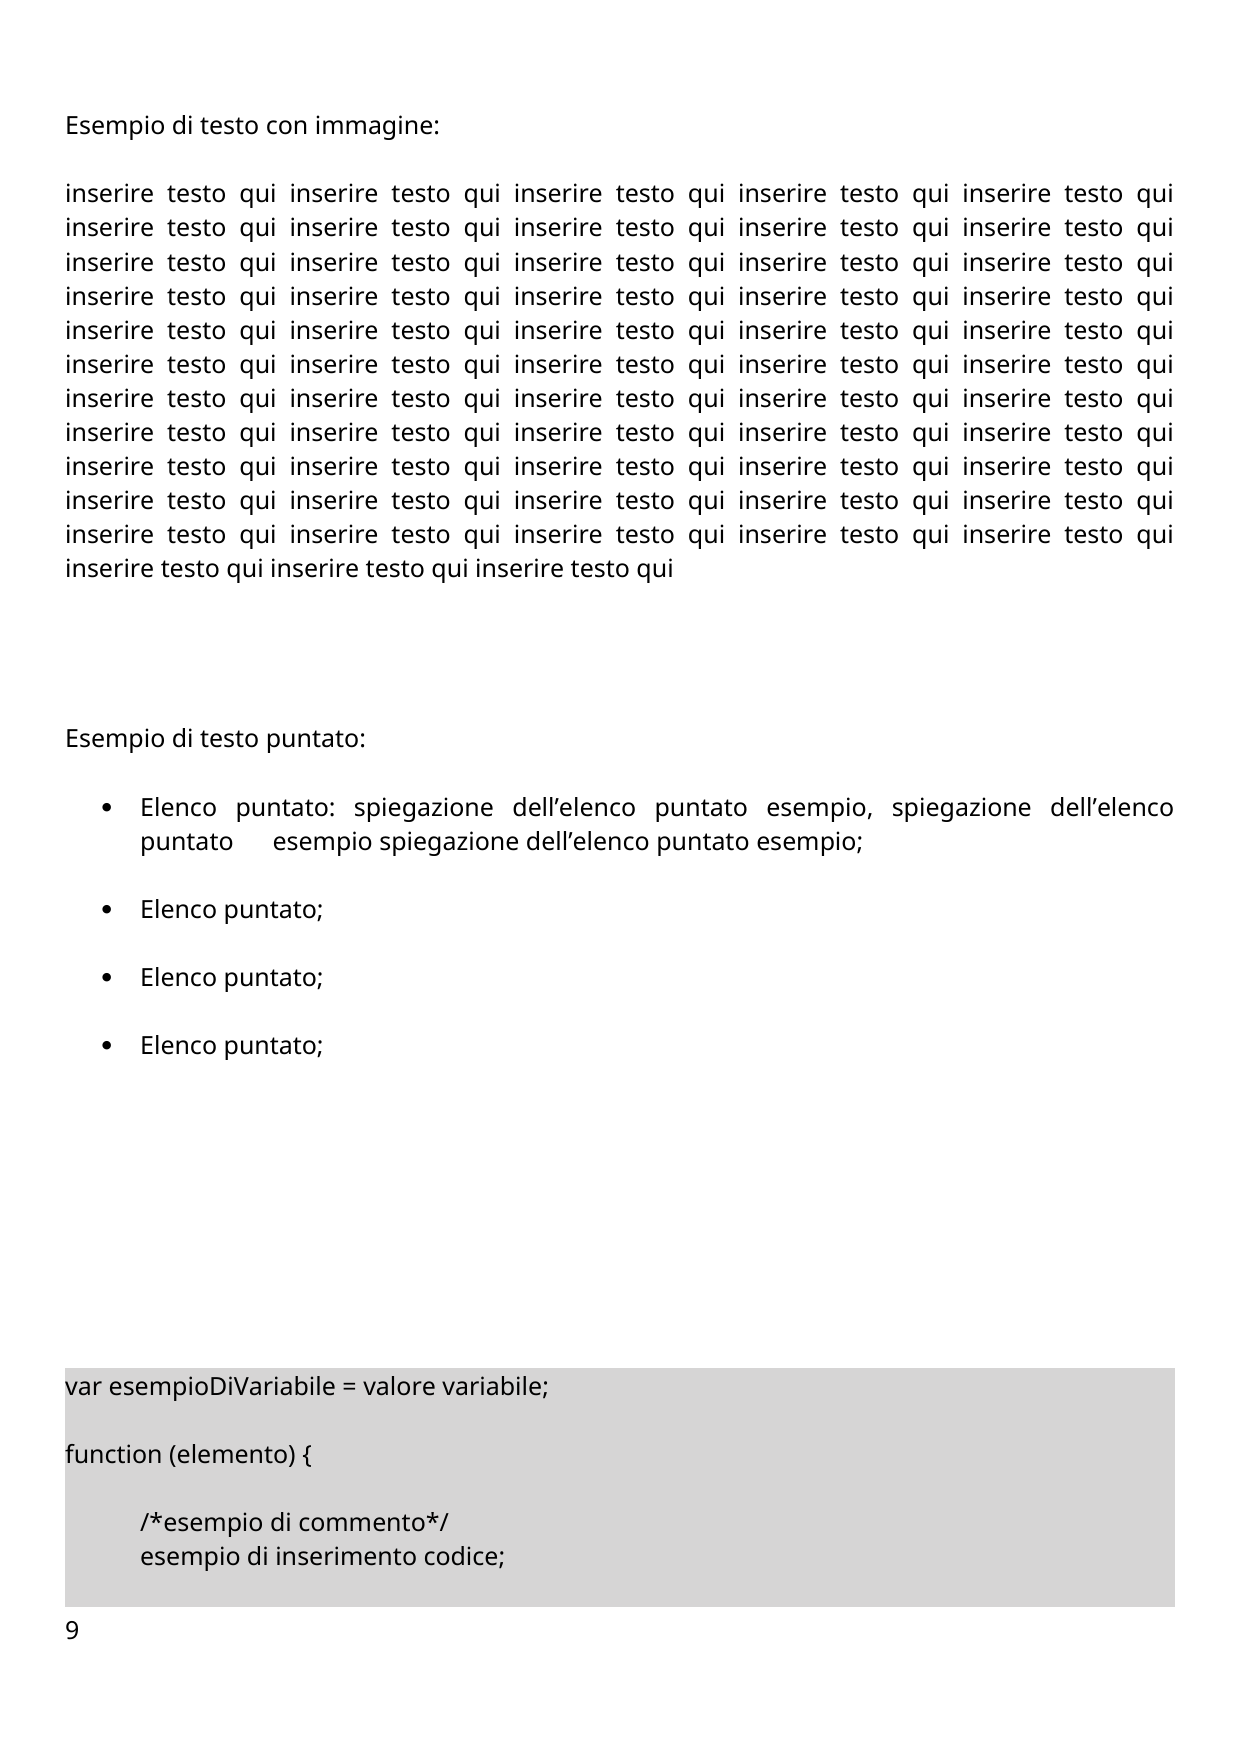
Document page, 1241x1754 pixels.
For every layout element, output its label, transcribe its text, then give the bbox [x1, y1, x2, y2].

text inserire testo qui inserire testo qui inserire testo qui inserire testo qui inserire testo qui inserire testo qui inserire testo qui inserire testo qui inserire testo qui inserire testo qui inserire testo qui inserire testo qui inserire testo qui inserire testo qui inserire testo qui inserire testo qui inserire testo qui inserire testo qui inserire testo qui inserire testo qui inserire testo qui inserire testo qui inserire testo qui inserire testo qui inserire testo qui inserire testo qui inserire testo qui inserire testo qui inserire testo qui inserire testo qui inserire testo qui inserire testo qui inserire testo qui inserire testo qui inserire testo qui inserire testo qui inserire testo qui inserire testo qui inserire testo qui inserire testo qui inserire testo qui inserire testo qui inserire testo qui inserire testo qui inserire testo qui inserire testo qui inserire testo qui inserire testo qui inserire testo qui inserire testo qui inserire testo qui inserire testo qui inserire testo qui inserire testo qui inserire testo qui inserire testo qui inserire testo qui inserire testo qui [65, 176, 1175, 585]
list Elenco puntato: spiegazione dell’elenco puntato esempio, spiegazione dell’elenco puntato esempio spiegazione dell’elenco puntato esempio; [102, 789, 1175, 857]
list Elenco puntato; [102, 891, 1175, 925]
text var esempioDiVariabile = valore variabile; [65, 1368, 1175, 1402]
text Esempio di testo con immagine: [65, 108, 1175, 142]
text /*esempio di commento*/ [65, 1504, 1175, 1538]
text function (elemento) { [65, 1436, 1175, 1470]
list Elenco puntato; [102, 1028, 1175, 1062]
text esempio di inserimento codice; [65, 1538, 1175, 1573]
text Esempio di testo puntato: [65, 721, 1175, 755]
list Elenco puntato; [102, 959, 1175, 993]
